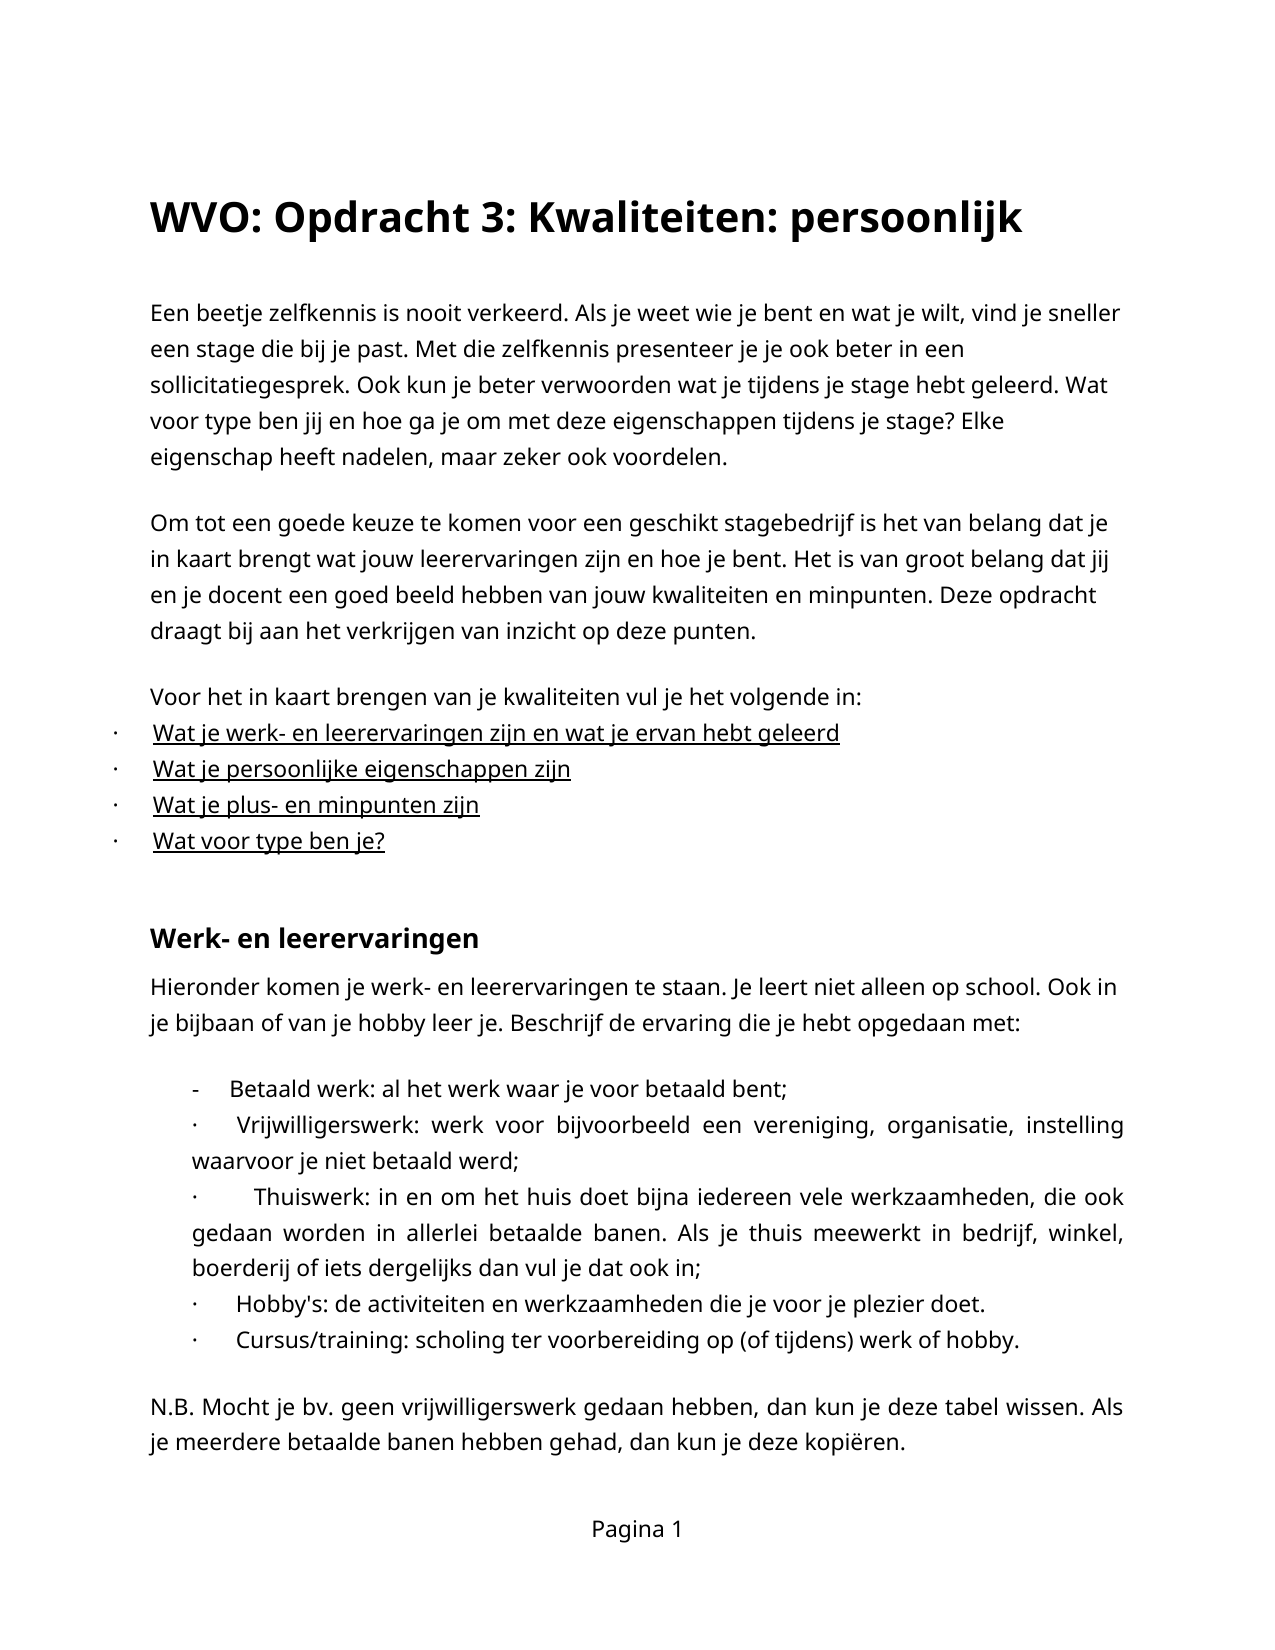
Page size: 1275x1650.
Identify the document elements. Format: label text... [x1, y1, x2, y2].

text · Cursus/training: scholing ter voorbereiding op (of tijdens) werk of hobby. [192, 1324, 1125, 1356]
text · Wat voor type ben je? [112, 824, 1125, 856]
text · Wat je plus- en minpunten zijn [112, 789, 1125, 820]
text Om tot een goede keuze te komen voor een geschikt stagebedrijf is het van belang dat je in kaart brengt wat jouw leerervaringen zijn en hoe je bent. Het is van groot belang dat jij en je docent een goed beeld hebben van jouw kwaliteiten en minpunten. Deze opdracht draagt bij aan het verkrijgen van inzicht op deze punten. [150, 507, 1125, 646]
text · Wat je persoonlijke eigenschappen zijn [112, 753, 1125, 784]
subtitle WVO: Opdracht 3: Kwaliteiten: persoonlijk [150, 187, 1125, 244]
text Een beetje zelfkennis is nooit verkeerd. Als je weet wie je bent en wat je wilt, vind je sneller een stage die bij je past. Met die zelfkennis presenteer je je ook beter in een sollicitatiegesprek. Ook kun je beter verwoorden wat je tijdens je stage hebt geleerd. Wat voor type ben jij en hoe ga je om met deze eigenschappen tijdens je stage? Elke eigenschap heeft nadelen, maar zeker ook voordelen. [150, 297, 1125, 472]
text · Wat je werk- en leerervaringen zijn en wat je ervan hebt geleerd [112, 717, 1125, 748]
text · Vrijwilligerswerk: werk voor bijvoorbeeld een vereniging, organisatie, instelling waarvoor je niet betaald werd; [192, 1109, 1125, 1176]
subtitle Werk- en leerervaringen [150, 920, 1125, 957]
list Betaald werk: al het werk waar je voor betaald bent; [192, 1073, 1125, 1104]
text Voor het in kaart brengen van je kwaliteiten vul je het volgende in: [150, 681, 1125, 712]
text Hieronder komen je werk- en leerervaringen te staan. Je leert niet alleen op school. Ook in je bijbaan of van je hobby leer je. Beschrijf de ervaring die je hebt opgedaan met: [150, 971, 1125, 1038]
text · Hobby's: de activiteiten en werkzaamheden die je voor je plezier doet. [192, 1288, 1125, 1319]
text N.B. Mocht je bv. geen vrijwilligerswerk gedaan hebben, dan kun je deze tabel wissen. Als je meerdere betaalde banen hebben gehad, dan kun je deze kopiëren. [150, 1390, 1125, 1458]
text · Thuiswerk: in en om het huis doet bijna iedereen vele werkzaamheden, die ook gedaan worden in allerlei betaalde banen. Als je thuis meewerkt in bedrijf, winkel, boerderij of iets dergelijks dan vul je dat ook in; [192, 1181, 1125, 1284]
